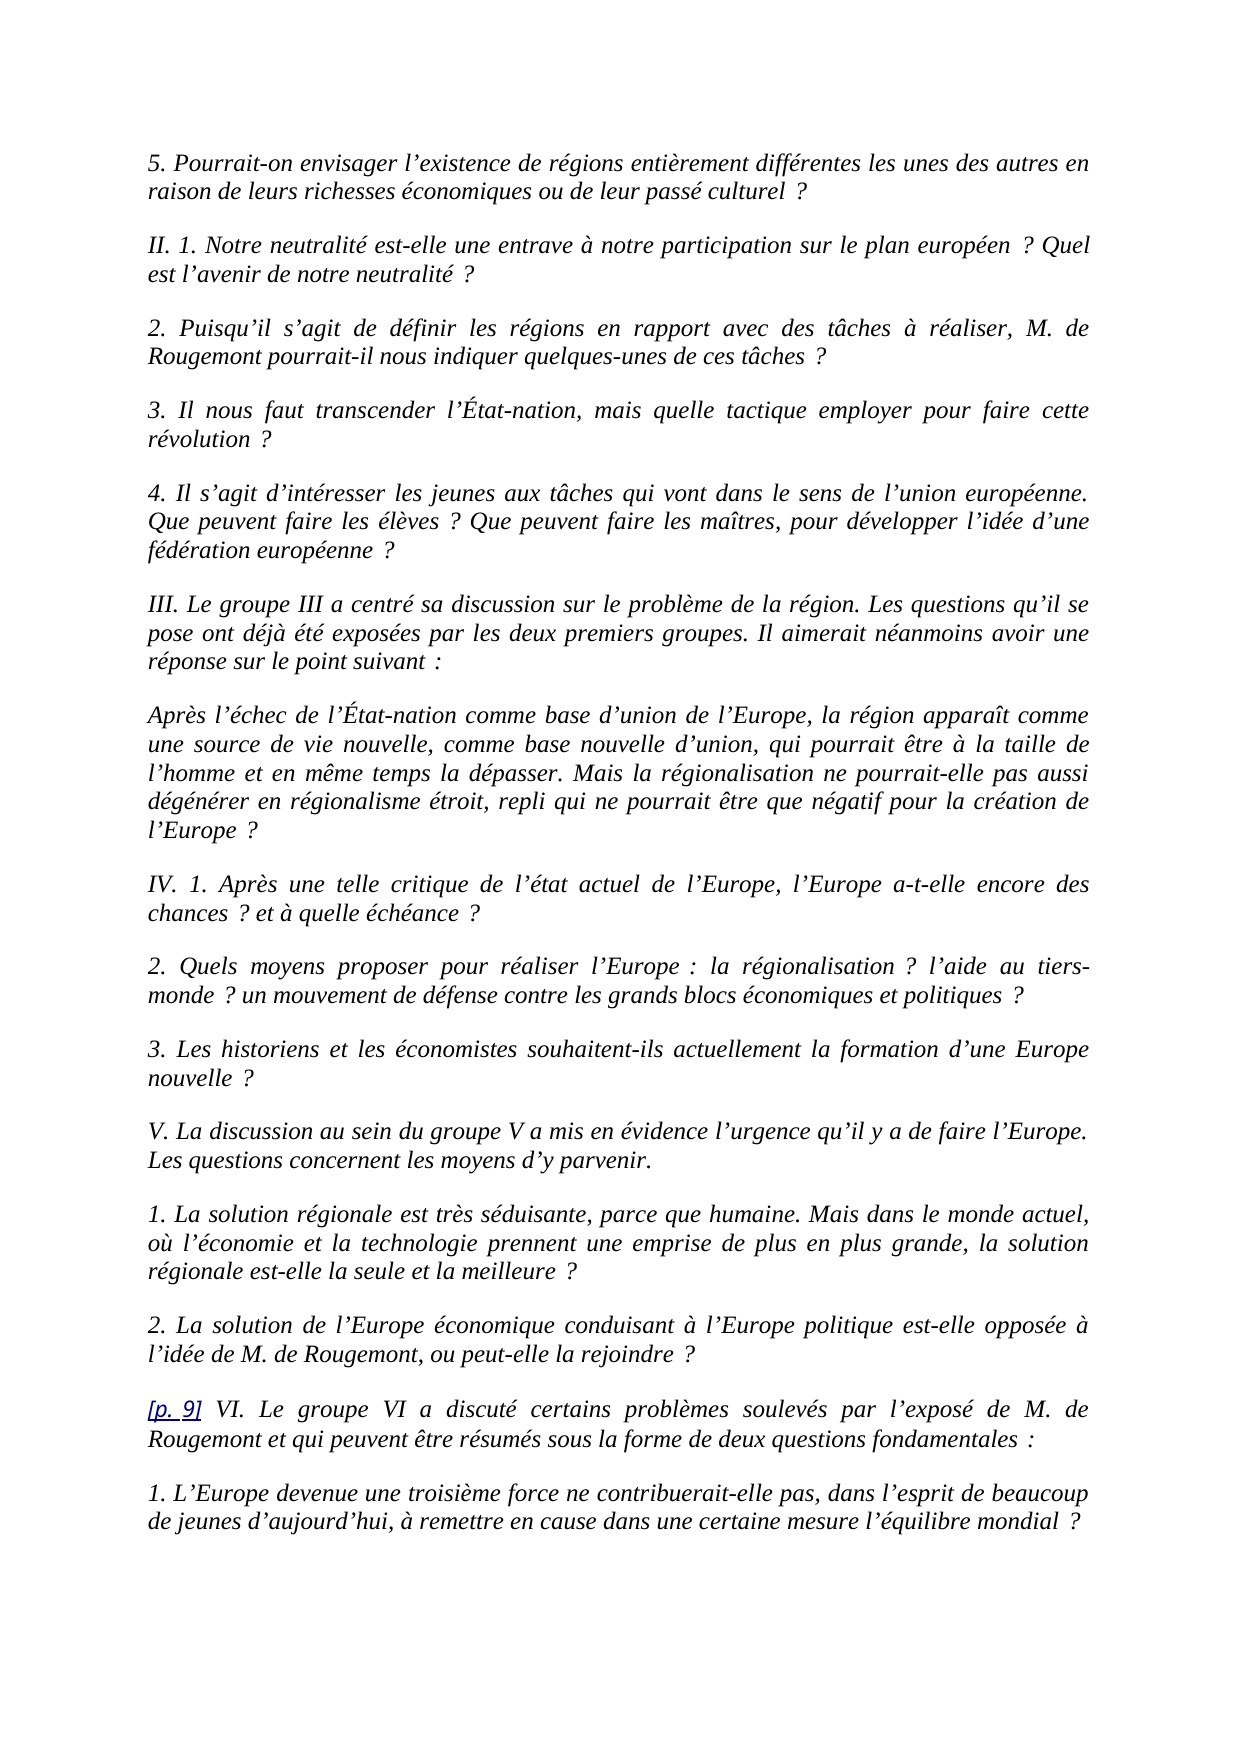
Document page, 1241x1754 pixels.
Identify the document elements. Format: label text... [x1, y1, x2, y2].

text 3. Il nous faut transcender l’État-nation, mais quelle tactique employer pour faire cette révolution ? [148, 395, 1093, 453]
text IV. 1. Après une telle critique de l’état actuel de l’Europe, l’Europe a-t-elle encore des chances ? et à quelle échéance ? [148, 869, 1093, 926]
text 5. Pourrait-on envisager l’existence de régions entièrement différentes les unes des autres en raison de leurs richesses économiques ou de leur passé culturel ? [148, 148, 1093, 205]
text 4. Il s’agit d’intéresser les jeunes aux tâches qui vont dans le sens de l’union européenne. Que peuvent faire les élèves ? Que peuvent faire les maîtres, pour développer l’idée d’une fédération européenne ? [148, 478, 1093, 564]
text 2. La solution de l’Europe économique conduisant à l’Europe politique est-elle opposée à l’idée de M. de Rougemont, ou peut-elle la rejoindre ? [148, 1310, 1093, 1368]
text V. La discussion au sein du groupe V a mis en évidence l’urgence qu’il y a de faire l’Europe. Les questions concernent les moyens d’y parvenir. [148, 1116, 1093, 1174]
text 1. La solution régionale est très séduisante, parce que humaine. Mais dans le monde actuel, où l’économie et la technologie prennent une emprise de plus en plus grande, la solution régionale est-elle la seule et la meilleure ? [148, 1199, 1093, 1285]
text 2. Quels moyens proposer pour réaliser l’Europe : la régionalisation ? l’aide au tiers-monde ? un mouvement de défense contre les grands blocs économiques et politiques ? [148, 951, 1093, 1009]
text II. 1. Notre neutralité est-elle une entrave à notre participation sur le plan européen ? Quel est l’avenir de notre neutralité ? [148, 230, 1093, 288]
text 3. Les historiens et les économistes souhaitent-ils actuellement la formation d’une Europe nouvelle ? [148, 1034, 1093, 1091]
text 1. L’Europe devenue une troisième force ne contribuerait-elle pas, dans l’esprit de beaucoup de jeunes d’aujourd’hui, à remettre en cause dans une certaine mesure l’équilibre mondial ? [148, 1478, 1093, 1535]
text III. Le groupe III a centré sa discussion sur le problème de la région. Les questions qu’il se pose ont déjà été exposées par les deux premiers groupes. Il aimerait néanmoins avoir une réponse sur le point suivant : [148, 589, 1093, 675]
text 2. Puisqu’il s’agit de définir les régions en rapport avec des tâches à réaliser, M. de Rougemont pourrait-il nous indiquer quelques-unes de ces tâches ? [148, 313, 1093, 370]
text Après l’échec de l’État-nation comme base d’union de l’Europe, la région apparaît comme une source de vie nouvelle, comme base nouvelle d’union, qui pourrait être à la taille de l’homme et en même temps la dépasser. Mais la régionalisation ne pourrait-elle pas aussi dégénérer en régionalisme étroit, repli qui ne pourrait être que négatif pour la création de l’Europe ? [148, 700, 1093, 844]
text [p. 9] VI. Le groupe VI a discuté certains problèmes soulevés par l’exposé de M. de Rougemont et qui peuvent être résumés sous la forme de deux questions fondamentales : [148, 1393, 1093, 1453]
